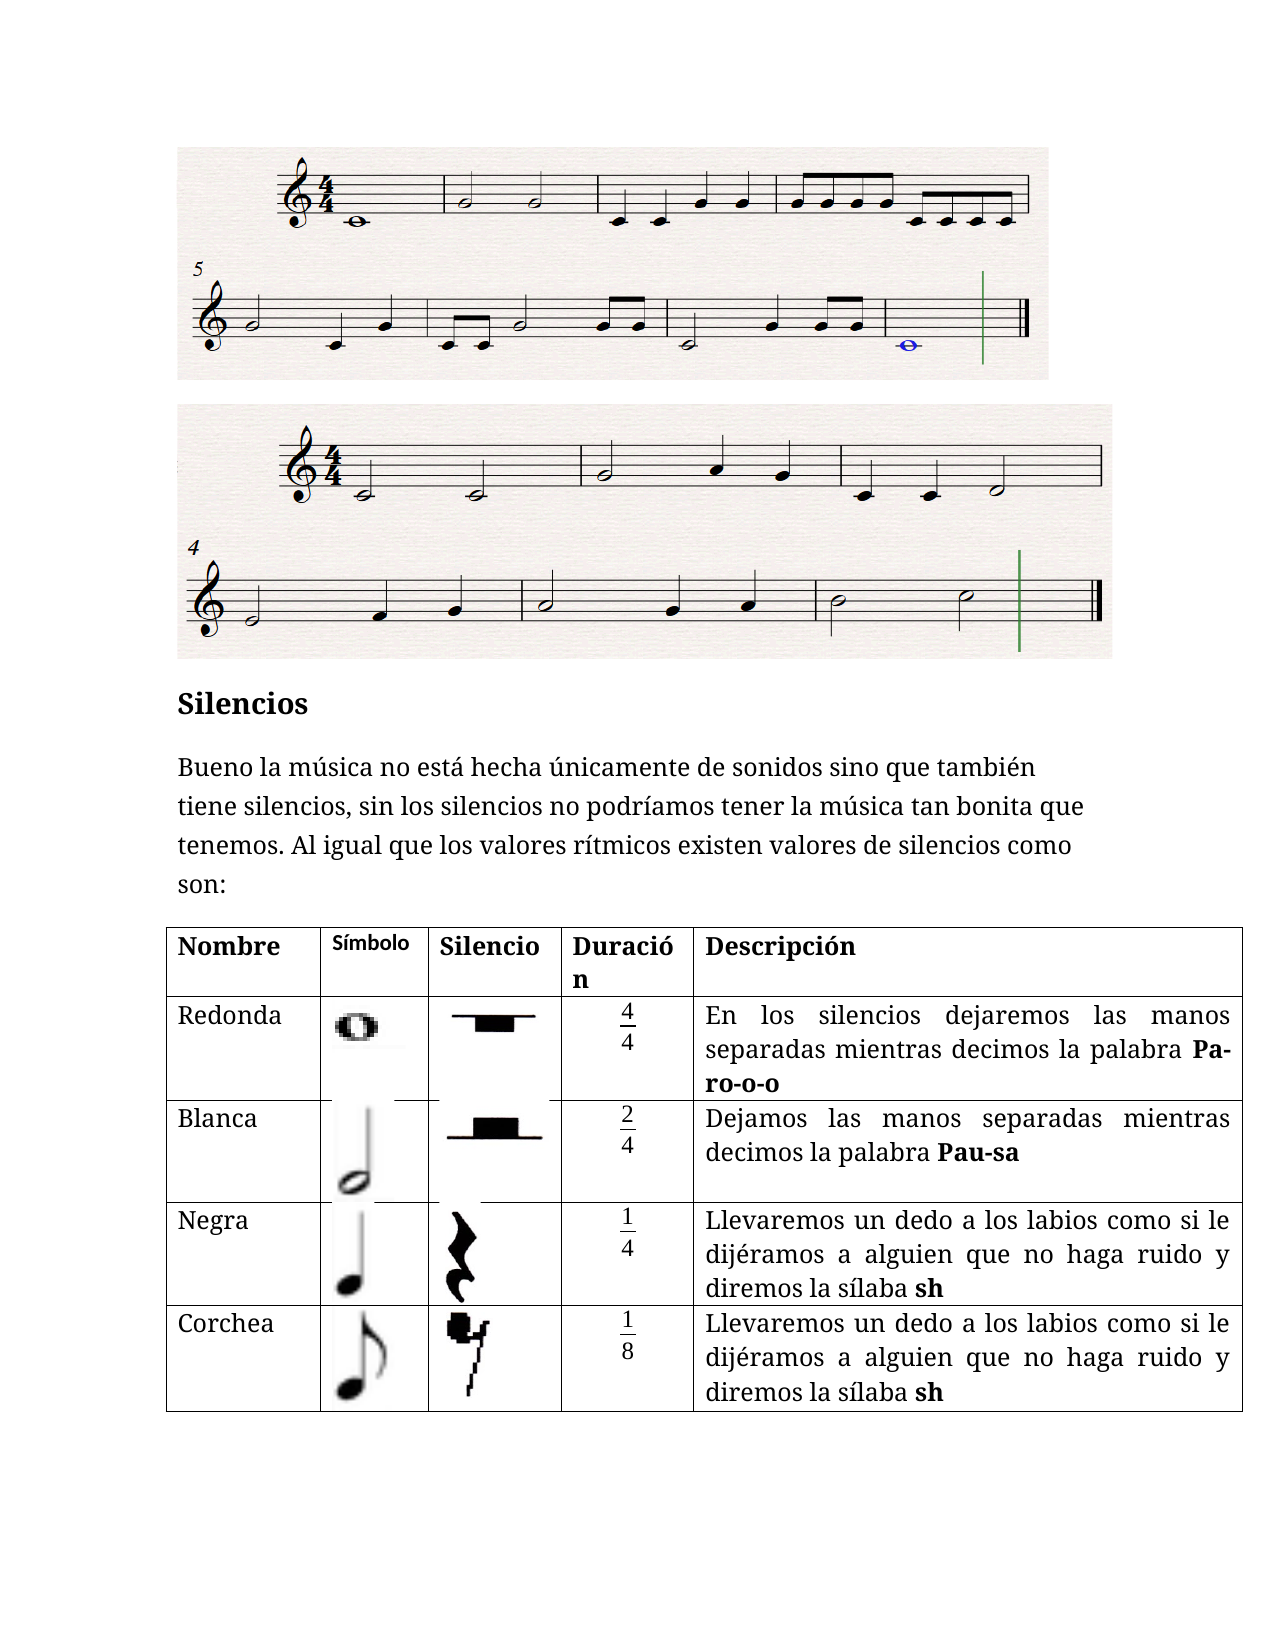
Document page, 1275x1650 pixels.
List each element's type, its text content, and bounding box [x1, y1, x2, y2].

picture [332, 997, 406, 1053]
table_header Descripción [694, 928, 1242, 996]
table_cell Dejamos las manos separadas mientras decimos la palabra Pau-sa [694, 1101, 1242, 1202]
text Silencios [177, 683, 1098, 723]
picture [439, 1202, 481, 1304]
table_header Nombre [167, 928, 320, 996]
table_cell Negra [167, 1203, 320, 1305]
picture [439, 1306, 494, 1400]
table_cell [321, 1203, 428, 1305]
table_cell Blanca [167, 1101, 320, 1202]
table_cell Redonda [167, 997, 320, 1099]
table_header Silencio [429, 928, 561, 996]
table_header Símbolo [321, 928, 428, 996]
table_cell Corchea [167, 1306, 320, 1411]
picture [332, 1100, 395, 1302]
picture [177, 404, 1113, 659]
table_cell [694, 1306, 1242, 1411]
table_cell Llevaremos un dedo a los labios como si le dijéramos a alguien que no haga ruido y diremos la sílaba sh [694, 1203, 1242, 1305]
picture [332, 1306, 397, 1411]
table_cell [429, 1203, 561, 1305]
table_cell [562, 1306, 693, 1411]
table_cell [321, 1101, 332, 1202]
table_cell [429, 1306, 561, 1411]
picture [439, 1100, 550, 1150]
table_header Duración [562, 928, 693, 996]
table_cell [397, 1306, 428, 1411]
table_cell [562, 1203, 693, 1305]
table_cell En los silencios dejaremos las manos separadas mientras decimos la palabra Pa-ro-o-o [694, 997, 1242, 1099]
table_cell [321, 997, 428, 1099]
picture [439, 997, 550, 1053]
table_cell [562, 1101, 693, 1202]
table_cell [429, 1101, 561, 1202]
text Bueno la música no está hecha únicamente de sonidos sino que también tiene silencios, sin los silencios no podríamos tener la música tan bonita que tenemos. Al igual que los valores rítmicos existen valores de silencios como son: [177, 749, 1098, 901]
table_cell [429, 997, 561, 1099]
table_cell [321, 1306, 332, 1411]
picture [176, 147, 1049, 380]
table_cell [395, 1101, 428, 1202]
table_cell [562, 997, 693, 1099]
